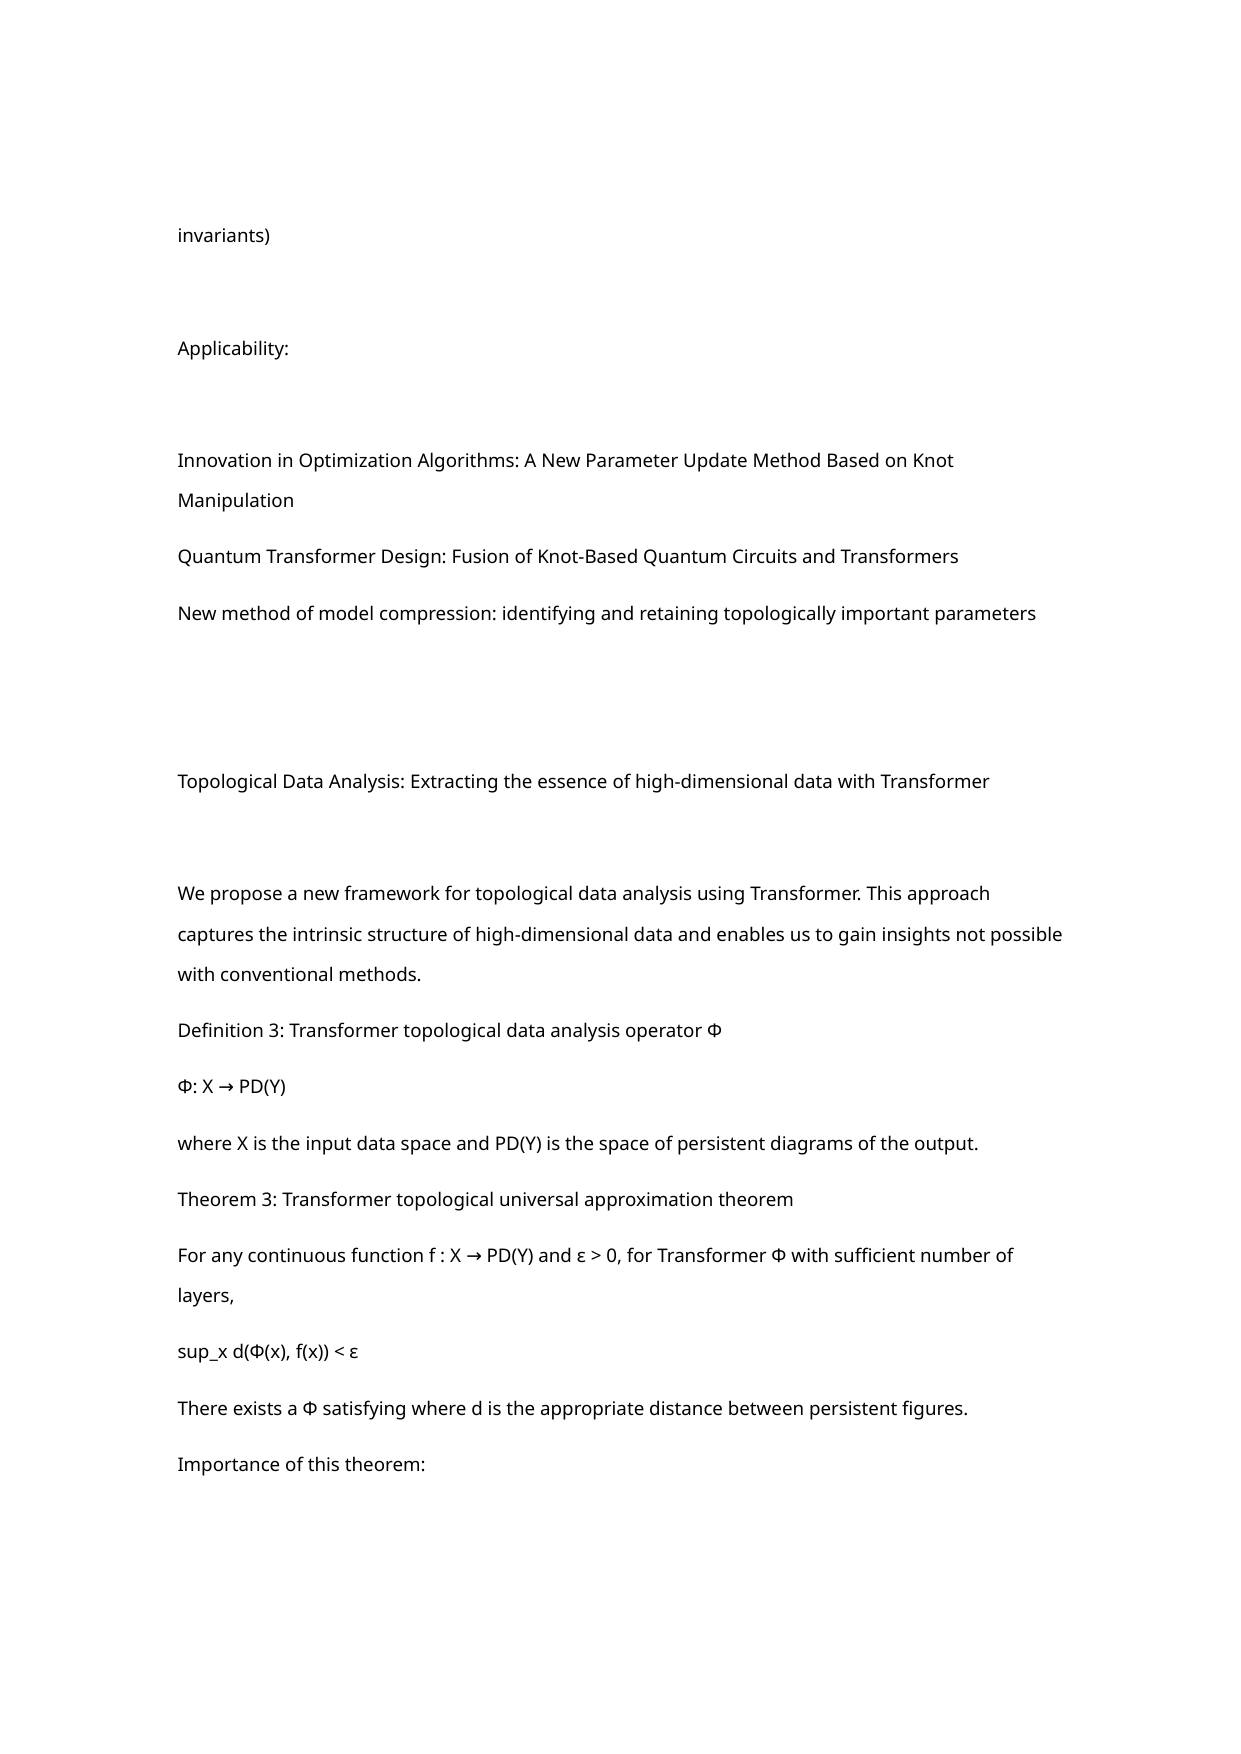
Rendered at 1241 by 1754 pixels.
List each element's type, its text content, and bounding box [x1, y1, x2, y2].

text Topological Data Analysis: Extracting the essence of high-dimensional data with Transformer [177, 762, 1063, 800]
text Φ: X → PD(Y) [177, 1068, 1063, 1105]
text There exists a Φ satisfying where d is the appropriate distance between persistent figures. [177, 1389, 1063, 1427]
text We propose a new framework for topological data analysis using Transformer. This approach captures the intrinsic structure of high-dimensional data and enables us to gain insights not possible with conventional methods. [177, 875, 1063, 993]
text Definition 3: Transformer topological data analysis operator Φ [177, 1012, 1063, 1049]
text sup_x d(Φ(x), f(x)) < ε [177, 1333, 1063, 1370]
text Applicability: [177, 329, 1063, 367]
text Theorem 3: Transformer topological universal approximation theorem [177, 1180, 1063, 1218]
text Importance of this theorem: [177, 1445, 1063, 1483]
text For any continuous function f : X → PD(Y) and ε > 0, for Transformer Φ with sufficient number of layers, [177, 1236, 1063, 1314]
text where X is the input data space and PD(Y) is the space of persistent diagrams of the output. [177, 1124, 1063, 1162]
text Innovation in Optimization Algorithms: A New Parameter Update Method Based on Knot Manipulation [177, 441, 1063, 519]
text Quantum Transformer Design: Fusion of Knot-Based Quantum Circuits and Transformers [177, 538, 1063, 575]
text New method of model compression: identifying and retaining topologically important parameters [177, 594, 1063, 632]
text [177, 217, 1063, 254]
